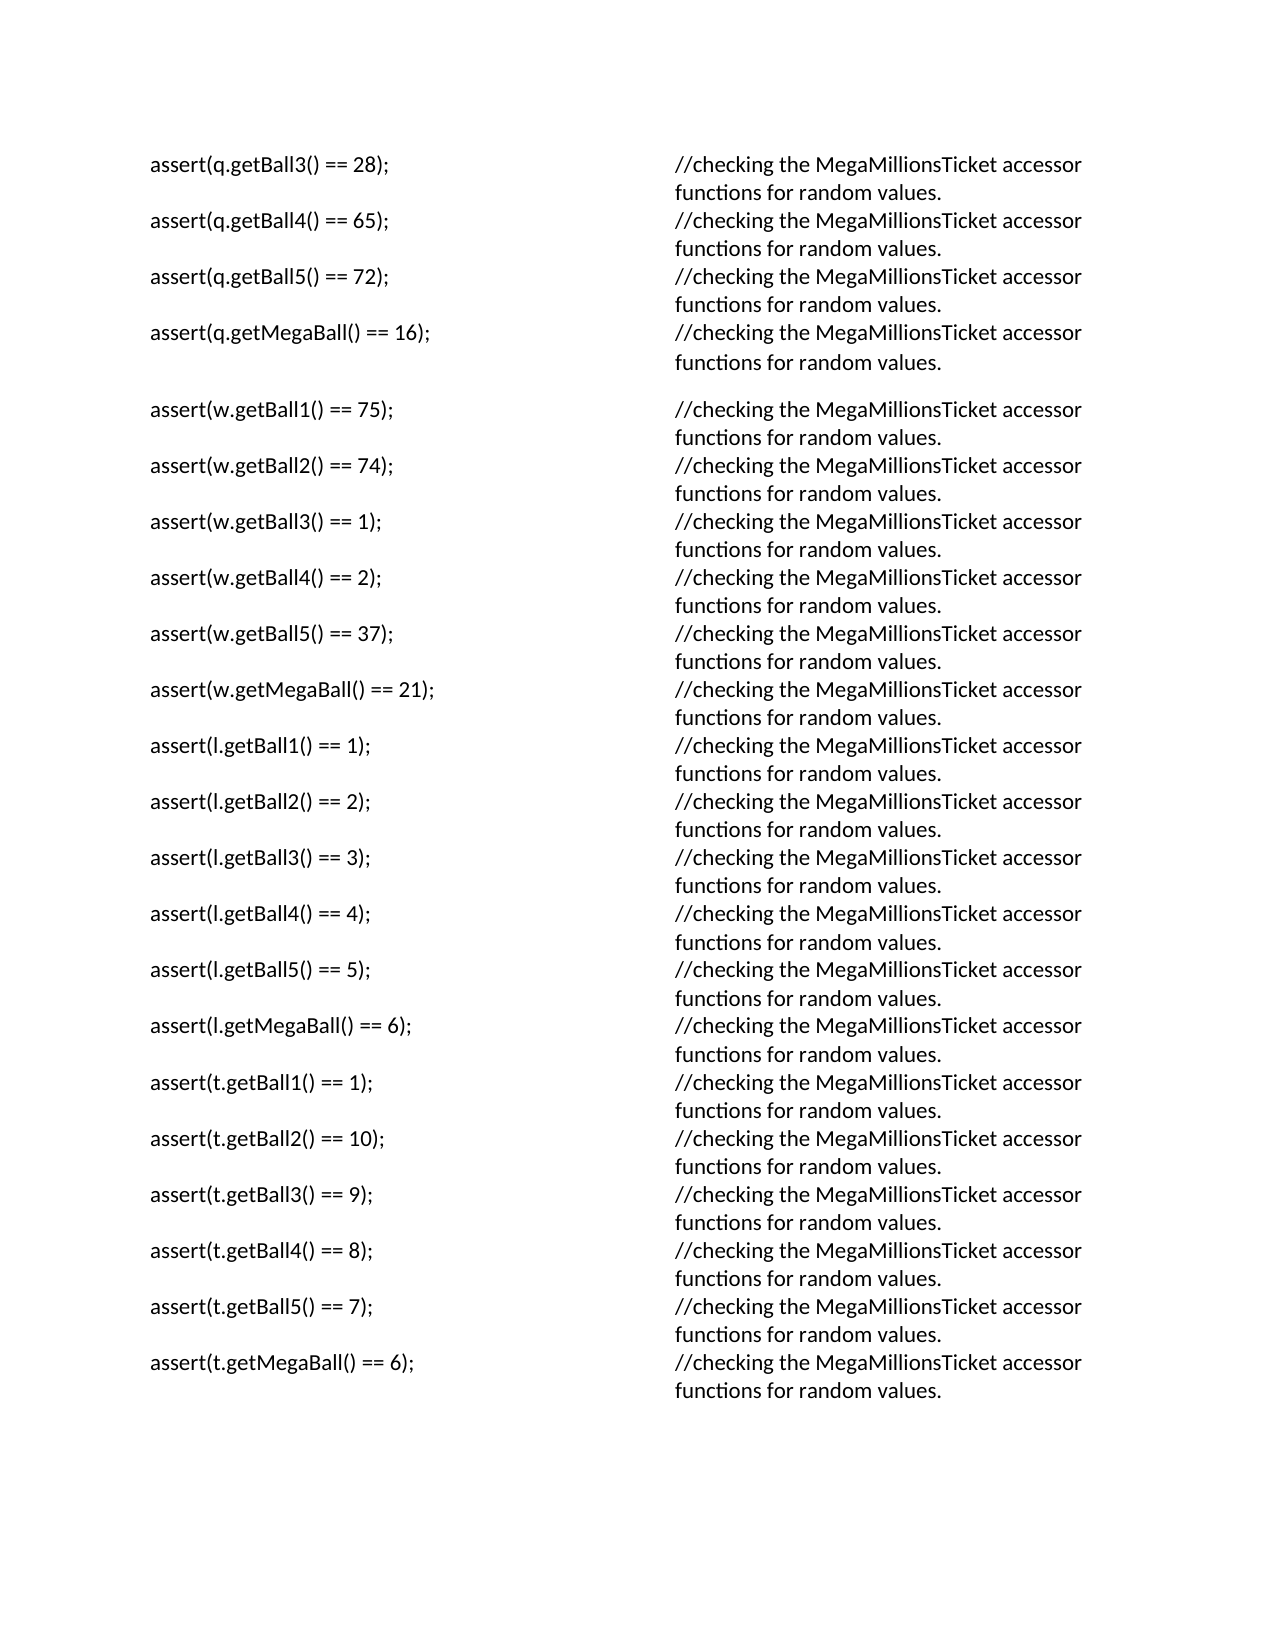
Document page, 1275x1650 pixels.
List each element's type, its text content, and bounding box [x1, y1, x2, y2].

text assert(l.getBall1() == 1); //checking the MegaMillionsTicket accessor functions for random values. [150, 731, 1125, 787]
text assert(w.getBall1() == 75); //checking the MegaMillionsTicket accessor functions for random values. [150, 395, 1125, 451]
text assert(q.getBall4() == 65); //checking the MegaMillionsTicket accessor functions for random values. [150, 206, 1125, 262]
text assert(l.getBall2() == 2); //checking the MegaMillionsTicket accessor functions for random values. [150, 787, 1125, 843]
text assert(t.getBall3() == 9); //checking the MegaMillionsTicket accessor functions for random values. [150, 1180, 1125, 1236]
text assert(l.getBall3() == 3); //checking the MegaMillionsTicket accessor functions for random values. [150, 843, 1125, 899]
text assert(q.getBall5() == 72); //checking the MegaMillionsTicket accessor functions for random values. [150, 262, 1125, 318]
text assert(t.getBall1() == 1); //checking the MegaMillionsTicket accessor functions for random values. [150, 1068, 1125, 1124]
text assert(l.getBall4() == 4); //checking the MegaMillionsTicket accessor functions for random values. [150, 899, 1125, 956]
text assert(t.getBall4() == 8); //checking the MegaMillionsTicket accessor functions for random values. [150, 1236, 1125, 1292]
text assert(l.getBall5() == 5); //checking the MegaMillionsTicket accessor functions for random values. [150, 956, 1125, 1012]
text assert(w.getBall4() == 2); //checking the MegaMillionsTicket accessor functions for random values. [150, 563, 1125, 619]
text assert(w.getBall2() == 74); //checking the MegaMillionsTicket accessor functions for random values. [150, 451, 1125, 507]
text assert(w.getBall5() == 37); //checking the MegaMillionsTicket accessor functions for random values. [150, 619, 1125, 675]
text assert(q.getBall3() == 28); //checking the MegaMillionsTicket accessor functions for random values. [150, 150, 1125, 206]
text assert(l.getMegaBall() == 6); //checking the MegaMillionsTicket accessor functions for random values. [150, 1012, 1125, 1068]
text assert(t.getMegaBall() == 6); //checking the MegaMillionsTicket accessor functions for random values. [150, 1348, 1125, 1404]
text assert(t.getBall5() == 7); //checking the MegaMillionsTicket accessor functions for random values. [150, 1292, 1125, 1348]
text assert(q.getMegaBall() == 16); //checking the MegaMillionsTicket accessor functions for random values. [150, 318, 1125, 376]
text assert(w.getMegaBall() == 21); //checking the MegaMillionsTicket accessor functions for random values. [150, 675, 1125, 731]
text assert(t.getBall2() == 10); //checking the MegaMillionsTicket accessor functions for random values. [150, 1124, 1125, 1180]
text assert(w.getBall3() == 1); //checking the MegaMillionsTicket accessor functions for random values. [150, 507, 1125, 563]
